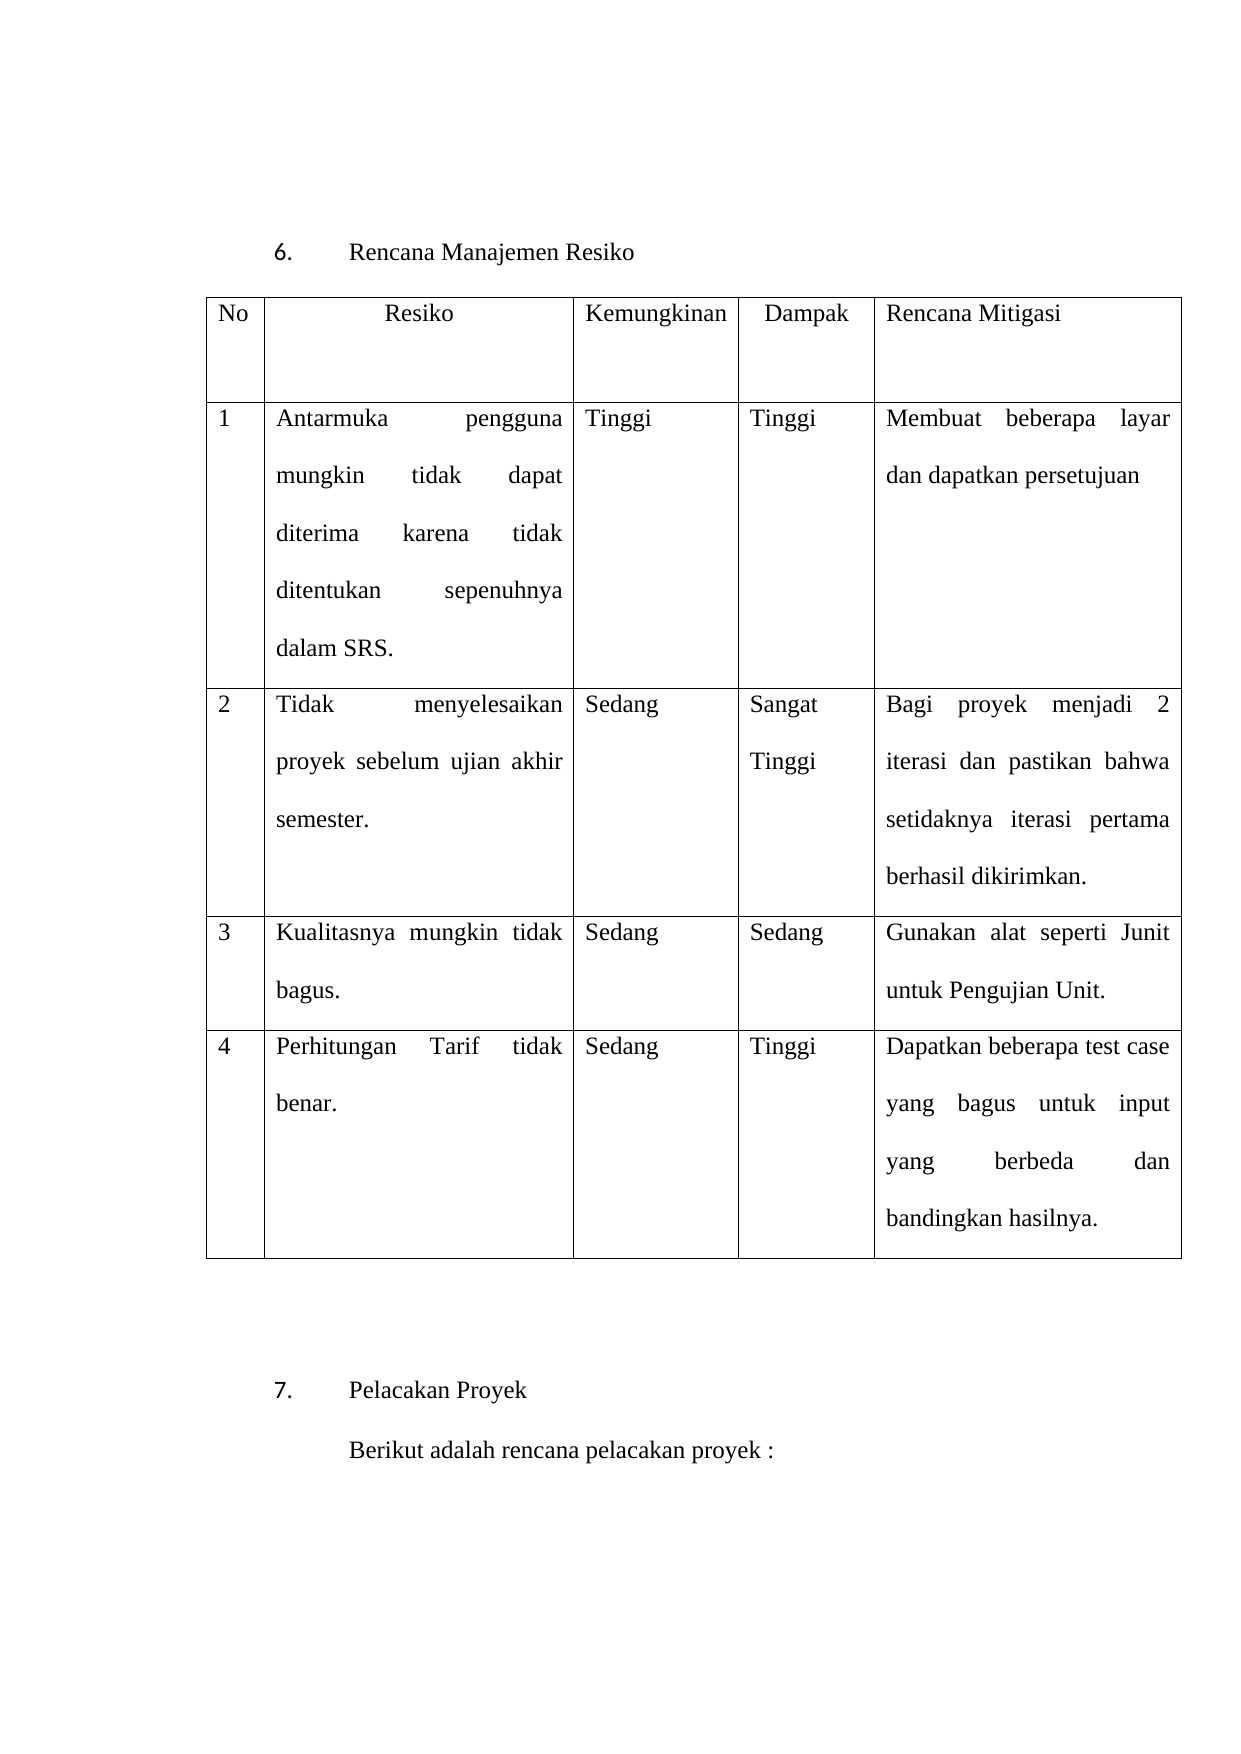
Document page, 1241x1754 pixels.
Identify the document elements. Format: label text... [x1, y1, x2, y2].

table_cell Tidak menyelesaikan proyek sebelum ujian akhir semester. [265, 689, 573, 916]
table_header Kemungkinan [574, 298, 738, 402]
table_cell 3 [207, 917, 264, 1030]
table_cell Tinggi [739, 403, 874, 688]
list Pelacakan Proyek [274, 1374, 1063, 1405]
table_cell 4 [207, 1031, 264, 1258]
table_cell Sedang [574, 917, 738, 1030]
list Berikut adalah rencana pelacakan proyek : [349, 1435, 1063, 1464]
list Rencana Manajemen Resiko [274, 236, 1063, 267]
table_cell Sedang [574, 689, 738, 916]
table_cell Perhitungan Tarif tidak benar. [265, 1031, 573, 1258]
table_cell Dapatkan beberapa test case yang bagus untuk input yang berbeda dan bandingkan hasilnya. [875, 1031, 1181, 1258]
table_cell Tinggi [574, 403, 738, 688]
table_cell Gunakan alat seperti Junit untuk Pengujian Unit. [875, 917, 1181, 1030]
table_header Dampak [739, 298, 874, 402]
table_cell Sedang [739, 917, 874, 1030]
table_header Resiko [265, 298, 573, 402]
table_cell Antarmuka pengguna mungkin tidak dapat diterima karena tidak ditentukan sepenuhnya dalam SRS. [265, 403, 573, 688]
table_header No [207, 298, 264, 402]
table_cell Sedang [574, 1031, 738, 1258]
table_cell 1 [207, 403, 264, 688]
table_cell Kualitasnya mungkin tidak bagus. [265, 917, 573, 1030]
table_cell Sangat Tinggi [739, 689, 874, 916]
table_cell Tinggi [739, 1031, 874, 1258]
table_cell Membuat beberapa layar dan dapatkan persetujuan [875, 403, 1181, 688]
table_header Rencana Mitigasi [875, 298, 1181, 402]
table_cell Bagi proyek menjadi 2 iterasi dan pastikan bahwa setidaknya iterasi pertama berhasil dikirimkan. [875, 689, 1181, 916]
table_cell 2 [207, 689, 264, 916]
